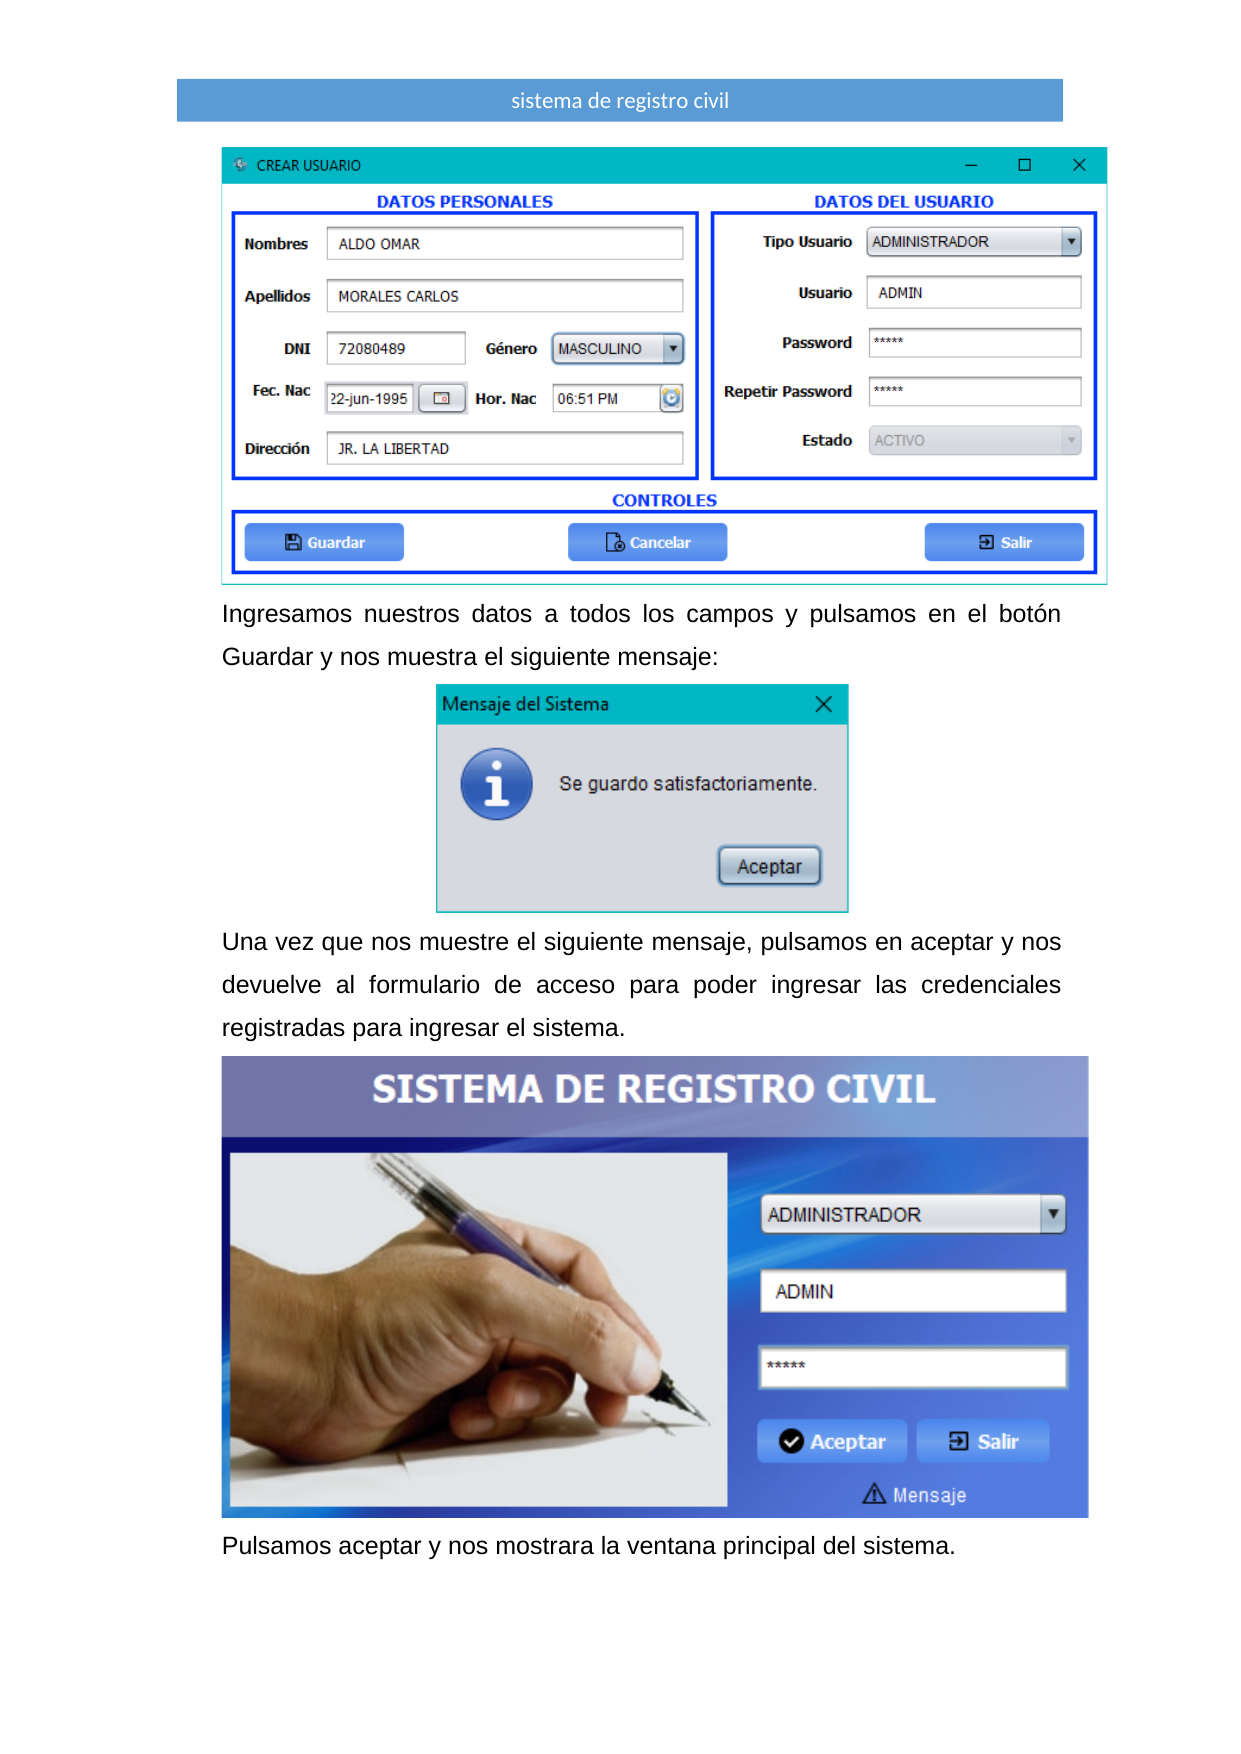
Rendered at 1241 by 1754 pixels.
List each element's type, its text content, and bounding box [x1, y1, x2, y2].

picture [221, 147, 1108, 585]
list Pulsamos aceptar y nos mostrara la ventana principal del sistema. [222, 1531, 1063, 1560]
list Ingresamos nuestros datos a todos los campos y pulsamos en el botón Guardar y nos muestra el siguiente mensaje: [222, 598, 1063, 670]
list Una vez que nos muestre el siguiente mensaje, pulsamos en aceptar y nos devuelve al formulario de acceso para poder ingresar las credenciales registradas para ingresar el sistema. [222, 927, 1063, 1042]
picture [221, 1056, 1089, 1518]
picture [436, 684, 849, 913]
